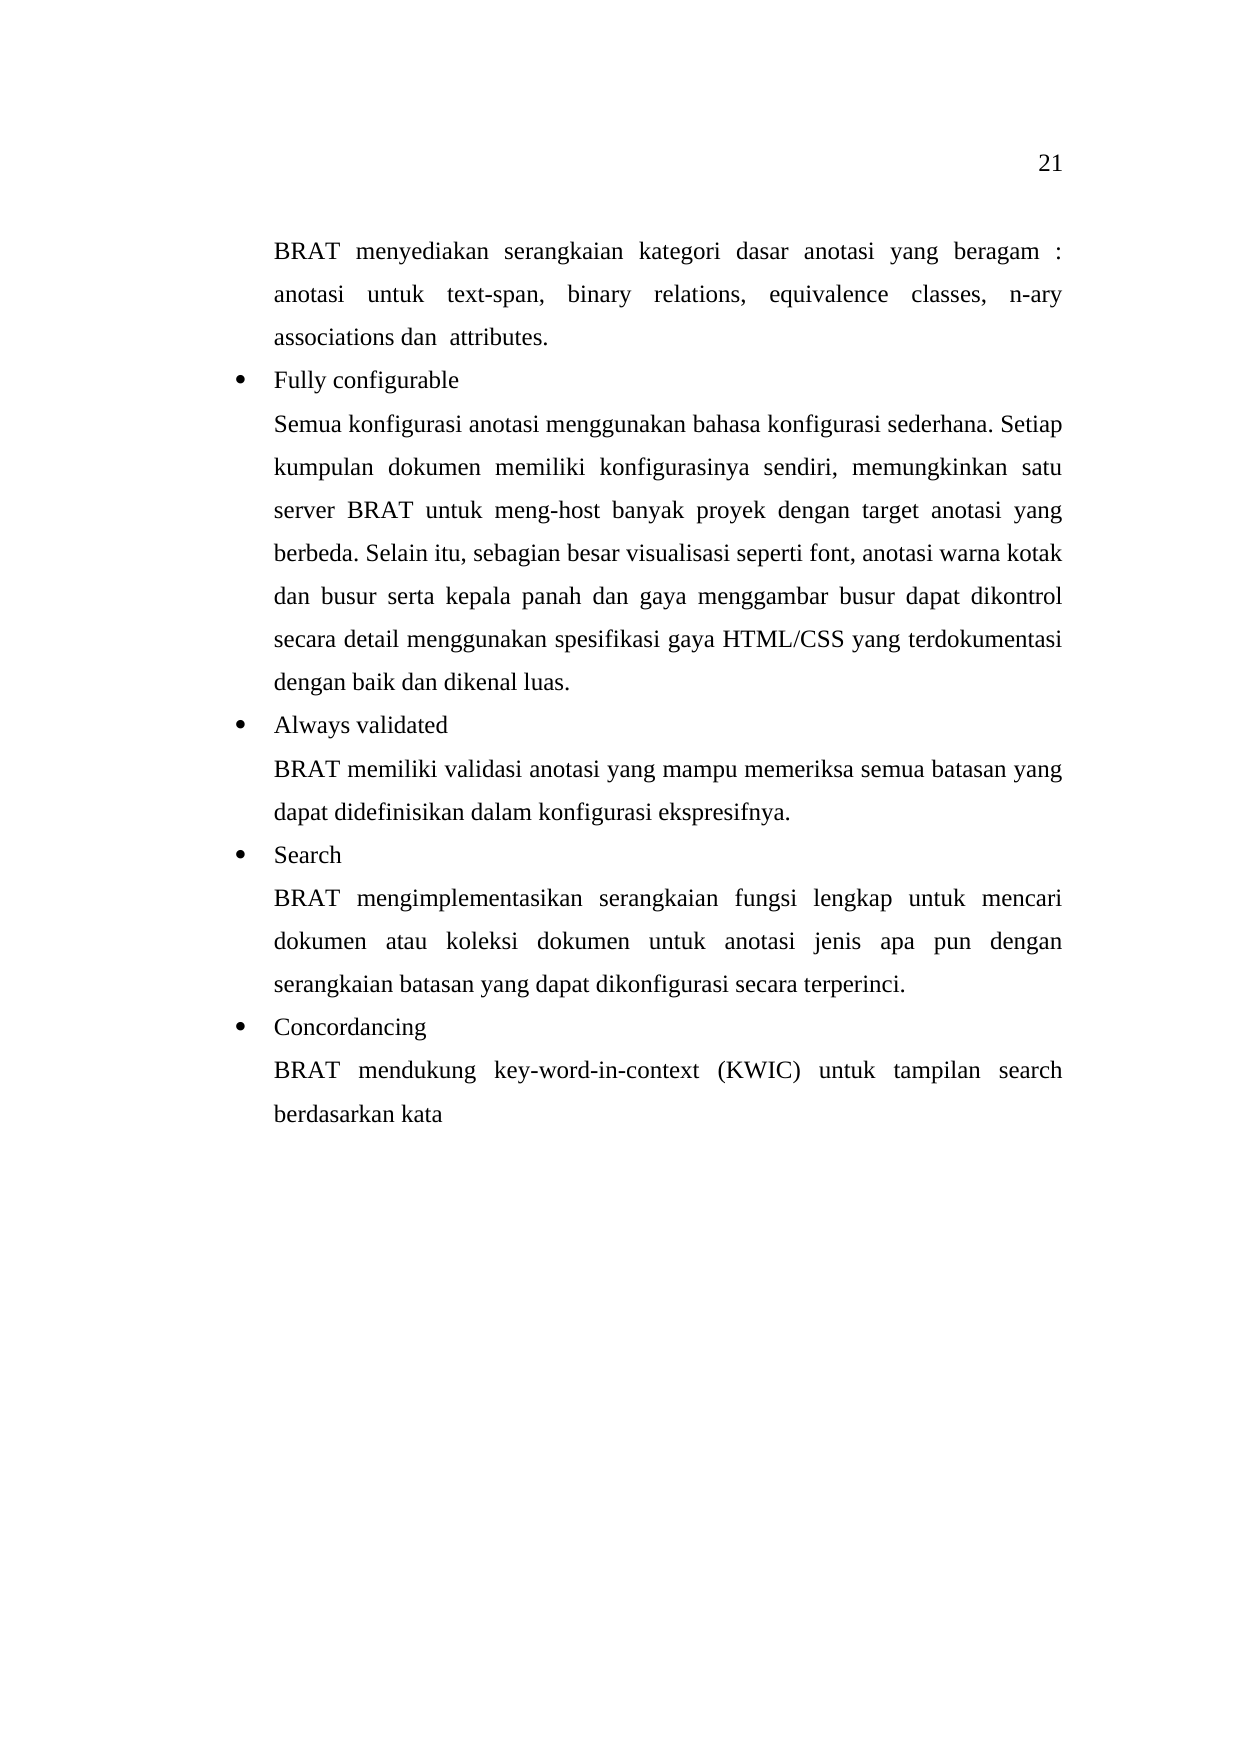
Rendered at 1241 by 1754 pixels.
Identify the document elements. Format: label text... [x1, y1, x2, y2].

list BRAT memiliki validasi anotasi yang mampu memeriksa semua batasan yang dapat didefinisikan dalam konfigurasi ekspresifnya. [274, 754, 1063, 826]
list BRAT menyediakan serangkaian kategori dasar anotasi yang beragam : anotasi untuk text-span, binary relations, equivalence classes, n-ary associations dan attributes. [274, 236, 1063, 351]
list Search [236, 840, 1063, 869]
list BRAT mendukung key-word-in-context (KWIC) untuk tampilan search berdasarkan kata [274, 1056, 1063, 1127]
list Concordancing [236, 1012, 1063, 1041]
list Fully configurable [236, 366, 1063, 394]
list BRAT mengimplementasikan serangkaian fungsi lengkap untuk mencari dokumen atau koleksi dokumen untuk anotasi jenis apa pun dengan serangkaian batasan yang dapat dikonfigurasi secara terperinci. [274, 883, 1063, 998]
list Always validated [236, 711, 1063, 739]
